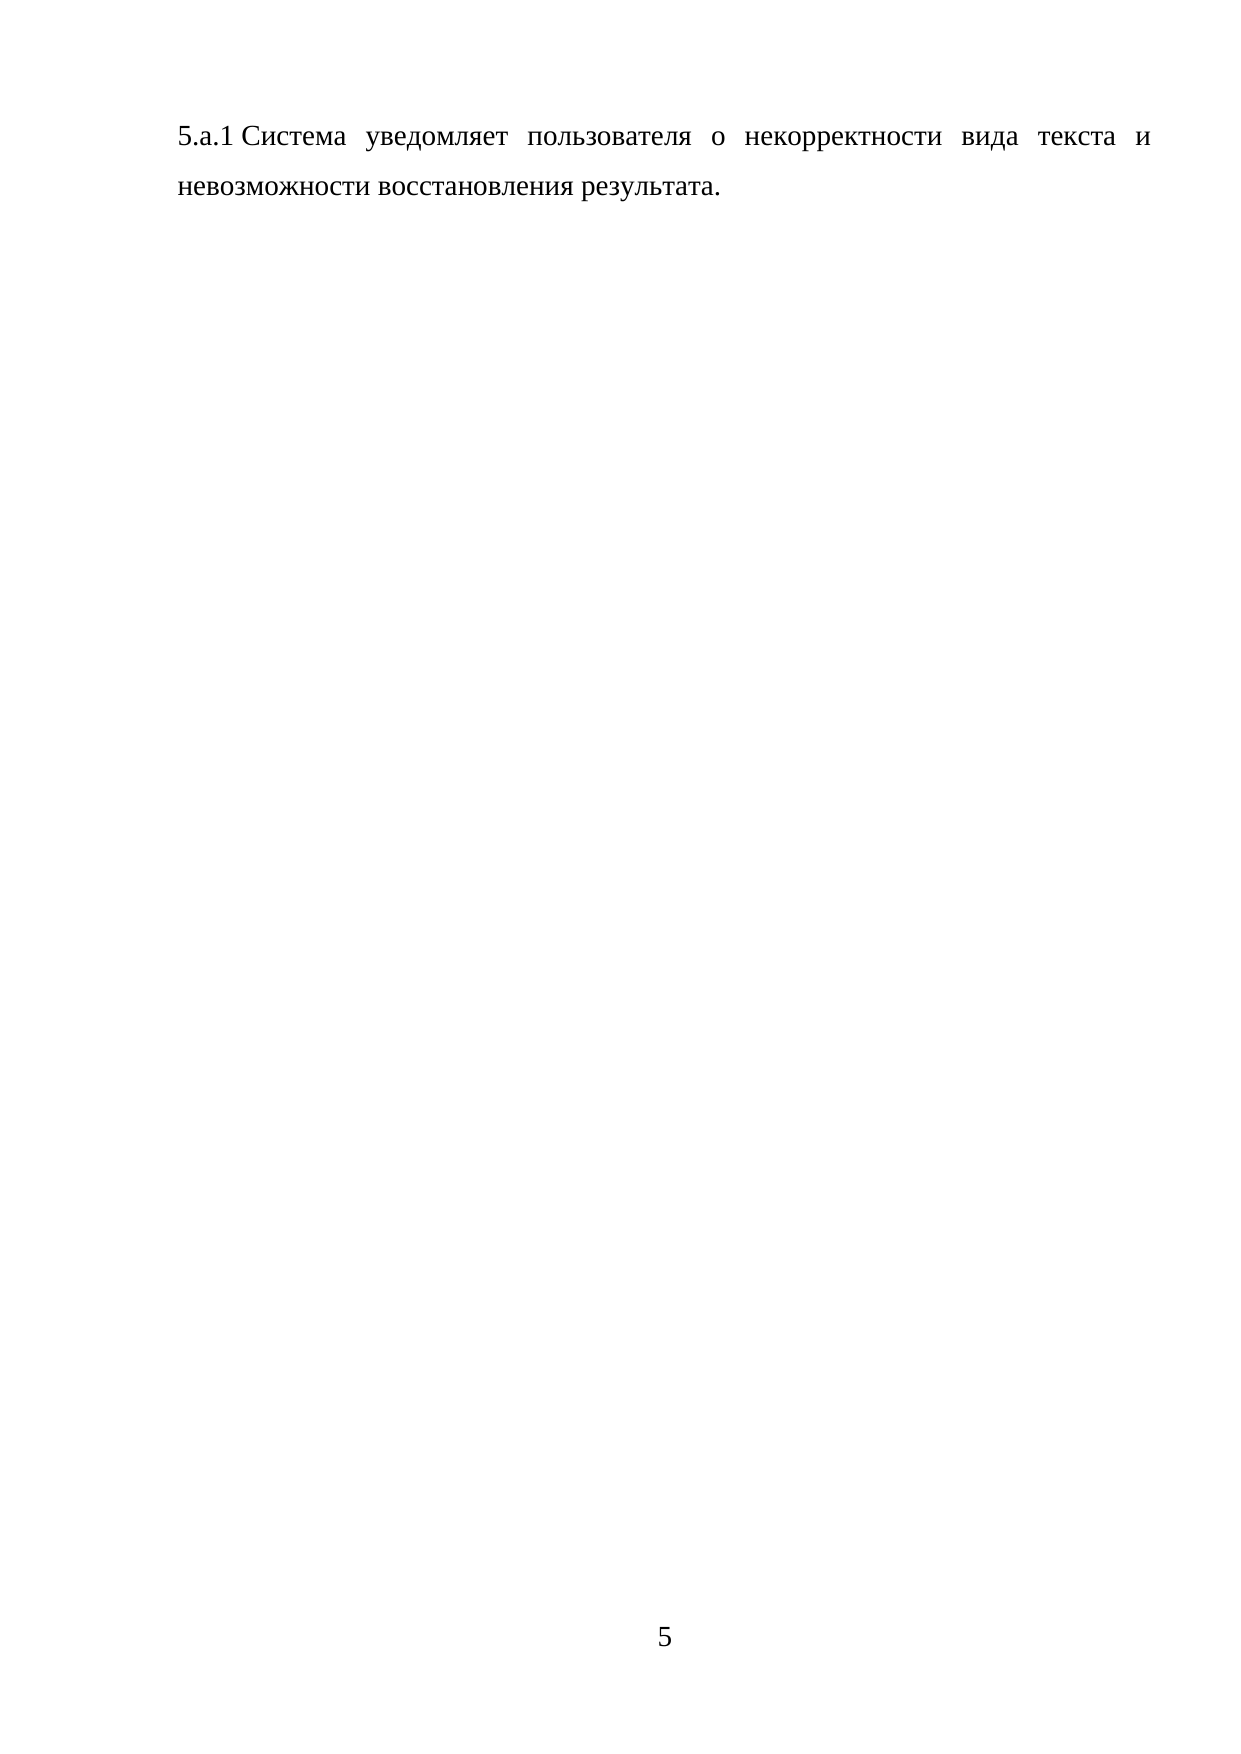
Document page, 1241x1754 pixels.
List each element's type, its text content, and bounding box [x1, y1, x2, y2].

list Система уведомляет пользователя о некорректности вида текста и невозможности восстановления результата. [177, 118, 1152, 202]
